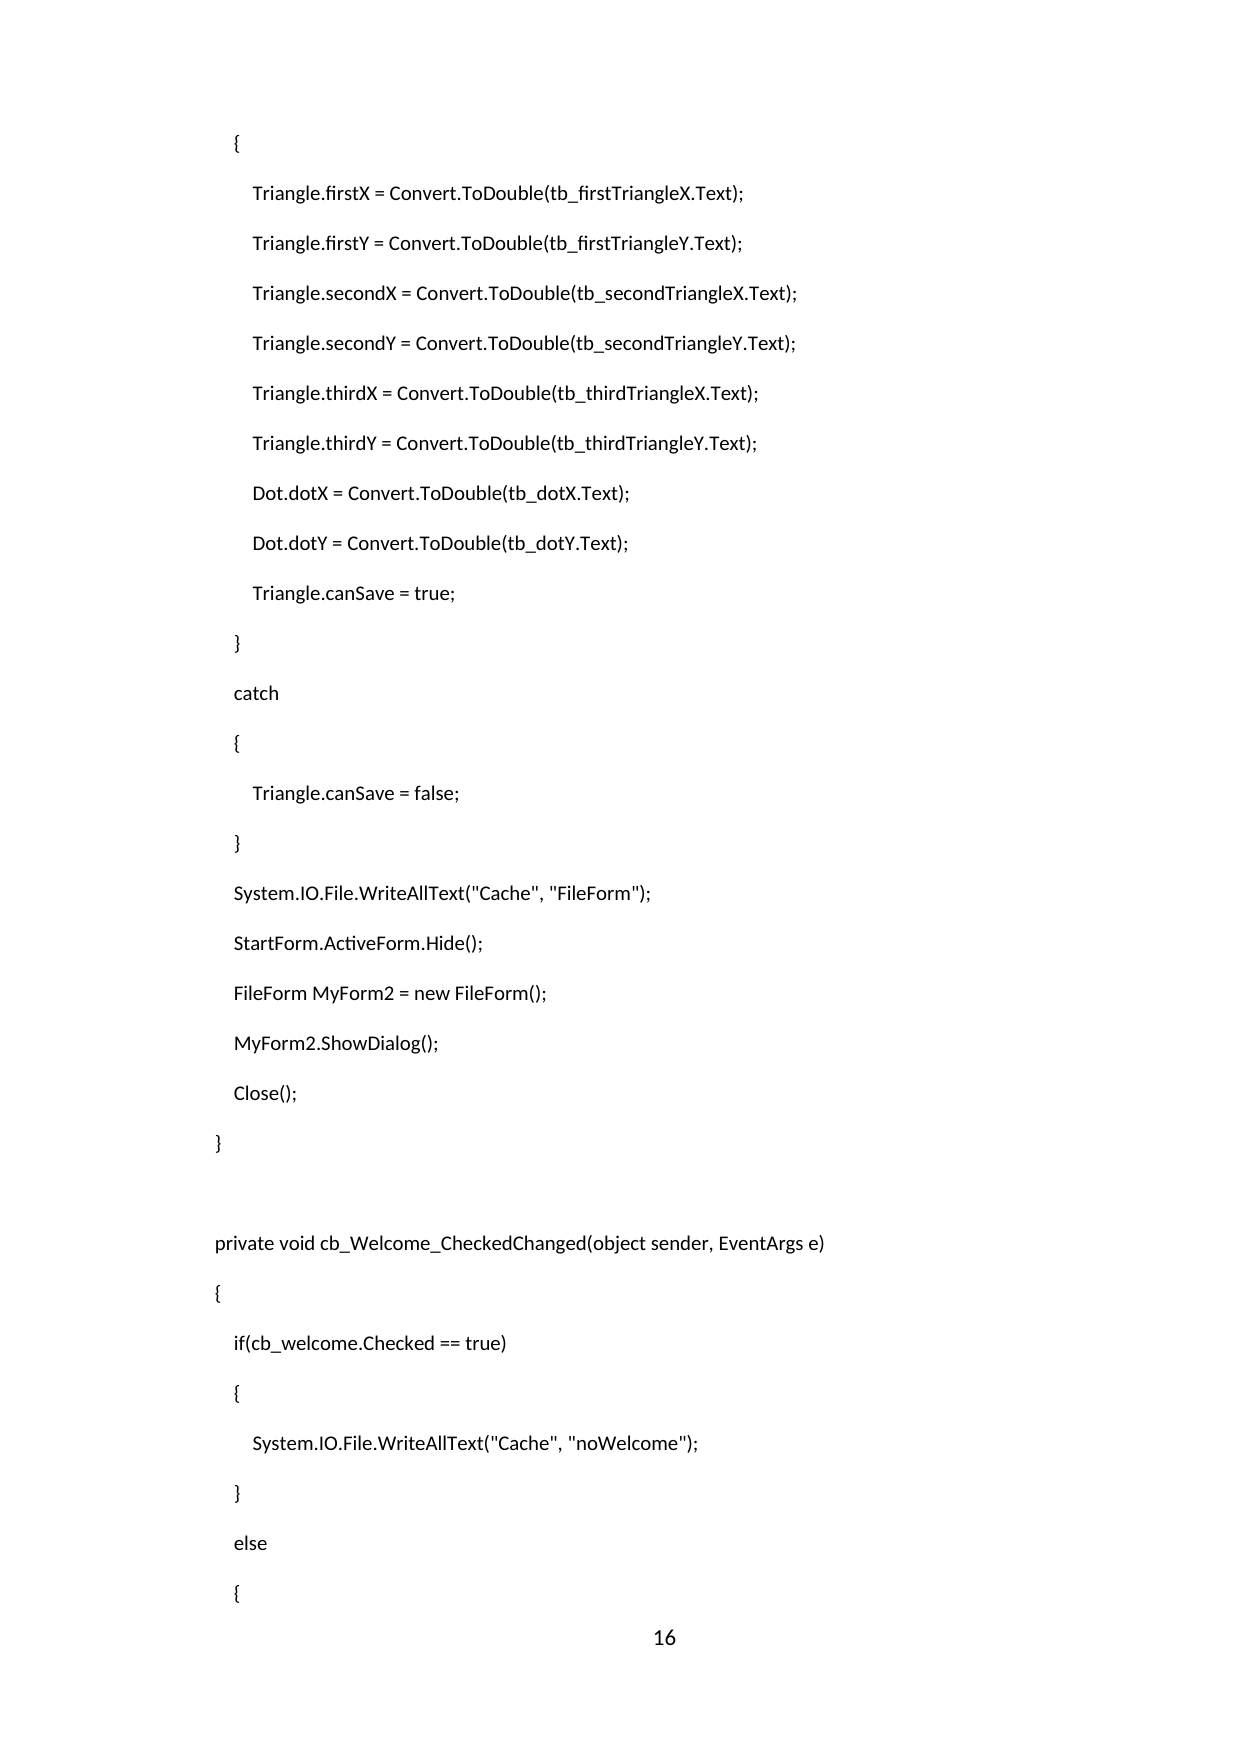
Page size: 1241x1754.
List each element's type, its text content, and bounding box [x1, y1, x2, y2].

text Triangle.secondX = Convert.ToDouble(tb_secondTriangleX.Text); [177, 280, 1152, 305]
text StartForm.ActiveForm.Hide(); [177, 930, 1152, 955]
text } [177, 830, 1152, 855]
text System.IO.File.WriteAllText("Cache", "noWelcome"); [177, 1430, 1152, 1455]
text } [177, 630, 1152, 655]
text { [177, 730, 1152, 755]
text if(cb_welcome.Checked == true) [177, 1330, 1152, 1355]
text FileForm MyForm2 = new FileForm(); [177, 980, 1152, 1005]
text Triangle.firstX = Convert.ToDouble(tb_firstTriangleX.Text); [177, 180, 1152, 205]
text Triangle.secondY = Convert.ToDouble(tb_secondTriangleY.Text); [177, 330, 1152, 355]
text { [177, 1280, 1152, 1305]
text Triangle.thirdY = Convert.ToDouble(tb_thirdTriangleY.Text); [177, 430, 1152, 455]
text MyForm2.ShowDialog(); [177, 1030, 1152, 1055]
text catch [177, 680, 1152, 705]
text Triangle.thirdX = Convert.ToDouble(tb_thirdTriangleX.Text); [177, 380, 1152, 405]
text } [177, 1130, 1152, 1155]
text { [177, 1380, 1152, 1405]
text } [177, 1480, 1152, 1505]
text private void cb_Welcome_CheckedChanged(object sender, EventArgs e) [177, 1230, 1152, 1255]
text { [177, 130, 1152, 155]
text Triangle.firstY = Convert.ToDouble(tb_firstTriangleY.Text); [177, 230, 1152, 255]
text Dot.dotY = Convert.ToDouble(tb_dotY.Text); [177, 530, 1152, 555]
text System.IO.File.WriteAllText("Cache", "FileForm"); [177, 880, 1152, 905]
text else [177, 1530, 1152, 1555]
text Close(); [177, 1080, 1152, 1105]
text Triangle.canSave = false; [177, 780, 1152, 805]
text Triangle.canSave = true; [177, 580, 1152, 605]
text Dot.dotX = Convert.ToDouble(tb_dotX.Text); [177, 480, 1152, 505]
text { [177, 1580, 1152, 1605]
